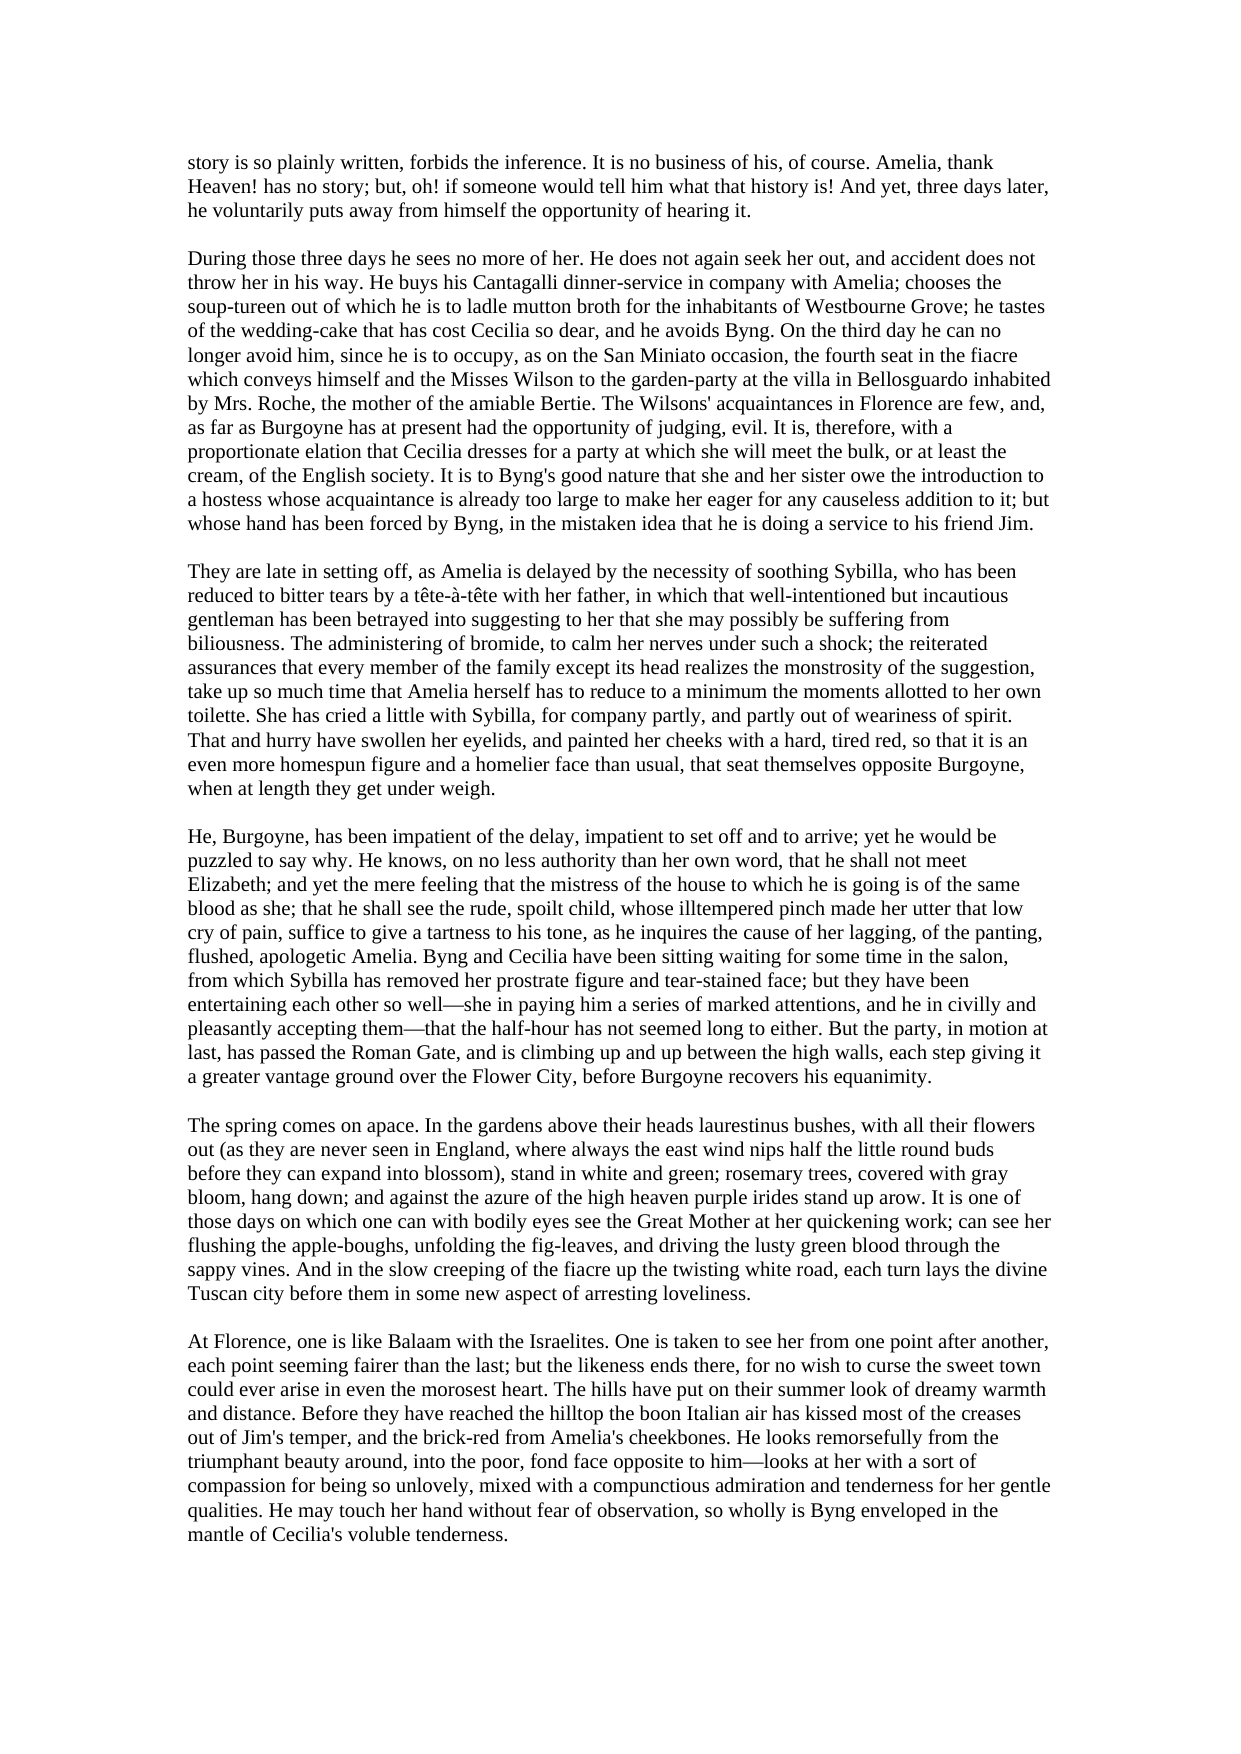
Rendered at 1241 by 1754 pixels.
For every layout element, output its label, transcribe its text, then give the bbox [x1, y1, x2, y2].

text from which Sybilla has removed her prostrate figure and tear-stained face; but they have been entertaining each other so well—she in paying him a series of marked attentions, and he in civilly and pleasantly accepting them—that the half-hour has not seemed long to either. But the party, in motion at last, has passed the Roman Gate, and is climbing up and up between the high walls, each step giving it a greater vantage ground over the Flower City, before Burgoyne recovers his equanimity. [187, 968, 1053, 1088]
text The spring comes on apace. In the gardens above their heads laurestinus bushes, with all their flowers out (as they are never seen in England, where always the east wind nips half the little round buds before they can expand into blossom), stand in white and green; rosemary trees, covered with gray bloom, hang down; and against the azure of the high heaven purple irides stand up arow. It is one of those days on which one can with bodily eyes see the Great Mother at her quickening work; can see her flushing the apple-boughs, unfolding the fig-leaves, and driving the lusty green blood through the sappy vines. And in the slow creeping of the fiacre up the twisting white road, each turn lays the divine Tuscan city before them in some new aspect of arresting loveliness. [187, 1112, 1053, 1305]
text toilette. She has cried a little with Sybilla, for company partly, and partly out of weariness of spirit. That and hurry have swollen her eyelids, and painted her cheeks with a hard, tired red, so that it is an even more homespun figure and a homelier face than usual, that seat themselves opposite Burgoyne, when at length they get under weigh. [187, 703, 1053, 800]
text He, Burgoyne, has been impatient of the delay, impatient to set off and to arrive; yet he would be puzzled to say why. He knows, on no less authority than her own word, that he shall not meet Elizabeth; and yet the mere feeling that the mistress of the house to which he is going is of the same blood as she; that he shall see the rude, spoilt child, whose illtempered pinch made her utter that low cry of pain, suffice to give a tartness to his tone, as he inquires the cause of her lagging, of the panting, flushed, apologetic Amelia. Byng and Cecilia have been sitting waiting for some time in the salon, [187, 824, 1053, 968]
text They are late in setting off, as Amelia is delayed by the necessity of soothing Sybilla, who has been reduced to bitter tears by a tête-à-tête with her father, in which that well-intentioned but incautious gentleman has been betrayed into suggesting to her that she may possibly be suffering from biliousness. The administering of bromide, to calm her nerves under such a shock; the reiterated assurances that every member of the family except its head realizes the monstrosity of the suggestion, take up so much time that Amelia herself has to reduce to a minimum the moments allotted to her own [187, 559, 1053, 703]
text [187, 150, 1053, 222]
text At Florence, one is like Balaam with the Israelites. One is taken to see her from one point after another, each point seeming fairer than the last; but the likeness ends there, for no wish to curse the sweet town could ever arise in even the morosest heart. The hills have put on their summer look of dreamy warmth and distance. Before they have reached the hilltop the boon Italian air has kissed most of the creases out of Jim's temper, and the brick-red from Amelia's cheekbones. He looks remorsefully from the triumphant beauty around, into the poor, fond face opposite to him—looks at her with a sort of compassion for being so unlovely, mixed with a compunctious admiration and tenderness for her gentle [187, 1329, 1053, 1497]
text qualities. He may touch her hand without fear of observation, so wholly is Byng enveloped in the mantle of Cecilia's voluble tenderness. [187, 1497, 1053, 1546]
text During those three days he sees no more of her. He does not again seek her out, and accident does not throw her in his way. He buys his Cantagalli dinner-service in company with Amelia; chooses the soup-tureen out of which he is to ladle mutton broth for the inhabitants of Westbourne Grove; he tastes of the wedding-cake that has cost Cecilia so dear, and he avoids Byng. On the third day he can no longer avoid him, since he is to occupy, as on the San Miniato occasion, the fourth seat in the fiacre which conveys himself and the Misses Wilson to the garden-party at the villa in Bellosguardo inhabited by Mrs. Roche, the mother of the amiable Bertie. The Wilsons' acquaintances in Florence are few, and, as far as Burgoyne has at present had the opportunity of judging, evil. It is, therefore, with a proportionate elation that Cecilia dresses for a party at which she will meet the bulk, or at least the cream, of the English society. It is to Byng's good nature that she and her sister owe the introduction to a hostess whose acquaintance is already too large to make her eager for any causeless addition to it; but whose hand has been forced by Byng, in the mistaken idea that he is doing a service to his friend Jim. [187, 246, 1053, 535]
